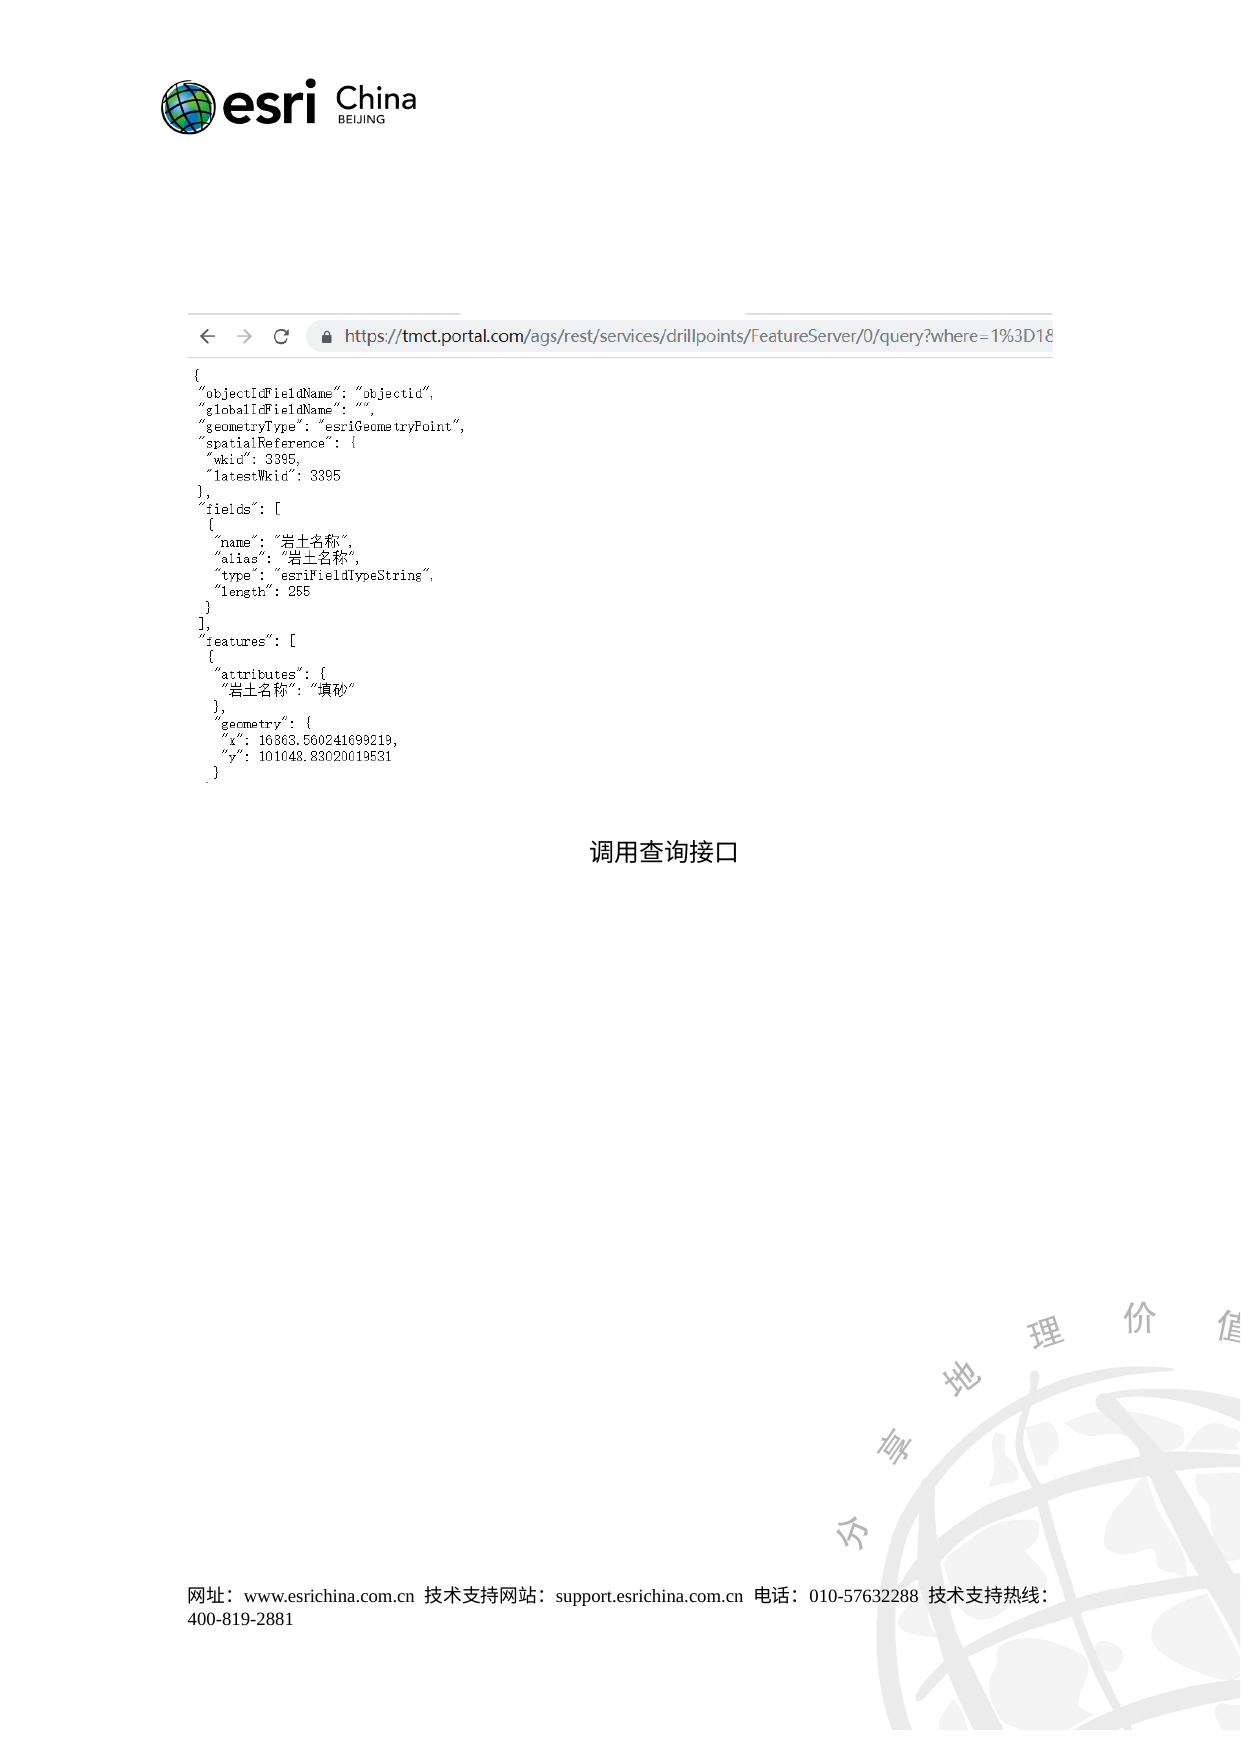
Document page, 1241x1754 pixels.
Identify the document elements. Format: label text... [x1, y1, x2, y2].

picture [813, 1225, 1241, 1730]
text 调用查询接口 [275, 818, 1053, 883]
picture [187, 313, 1053, 783]
picture [142, 64, 441, 150]
